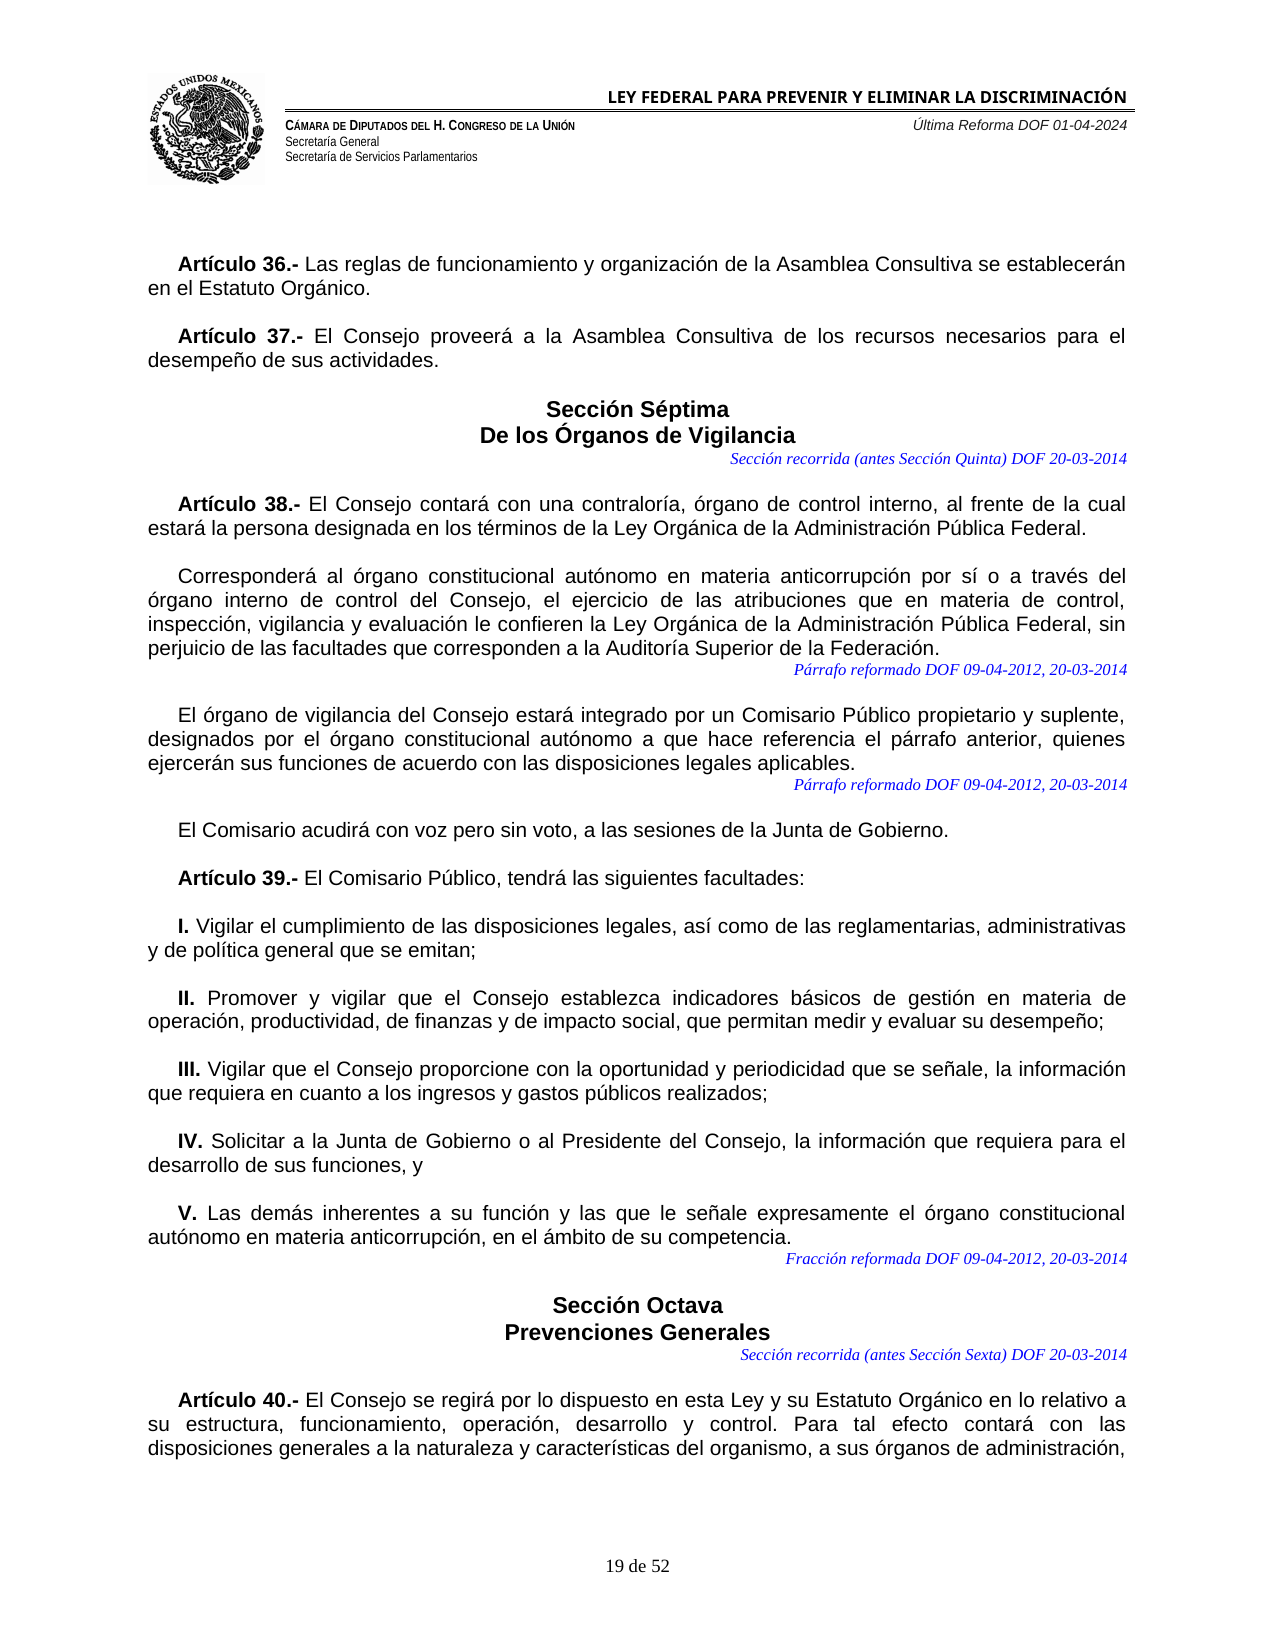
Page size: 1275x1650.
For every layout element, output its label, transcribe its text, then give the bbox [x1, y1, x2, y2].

text V. Las demás inherentes a su función y las que le señale expresamente el órgano constitucional autónomo en materia anticorrupción, en el ámbito de su competencia. [148, 1201, 1127, 1249]
text De los Órganos de Vigilancia [148, 422, 1127, 448]
text Sección Séptima [148, 396, 1127, 422]
text Párrafo reformado DOF 09-04-2012, 20-03-2014 [148, 659, 1127, 678]
text III. Vigilar que el Consejo proporcione con la oportunidad y periodicidad que se señale, la información que requiera en cuanto a los ingresos y gastos públicos realizados; [148, 1057, 1127, 1105]
text II. Promover y vigilar que el Consejo establezca indicadores básicos de gestión en materia de operación, productividad, de finanzas y de impacto social, que permitan medir y evaluar su desempeño; [148, 985, 1127, 1033]
text Prevenciones Generales [148, 1318, 1127, 1345]
text Artículo 37.- El Consejo proveerá a la Asamblea Consultiva de los recursos necesarios para el desempeño de sus actividades. [148, 324, 1127, 372]
text Artículo 38.- El Consejo contará con una contraloría, órgano de control interno, al frente de la cual estará la persona designada en los términos de la Ley Orgánica de la Administración Pública Federal. [148, 492, 1127, 539]
text Artículo 36.- Las reglas de funcionamiento y organización de la Asamblea Consultiva se establecerán en el Estatuto Orgánico. [148, 252, 1127, 300]
text Sección recorrida (antes Sección Sexta) DOF 20-03-2014 [148, 1345, 1127, 1364]
text Sección recorrida (antes Sección Quinta) DOF 20-03-2014 [148, 448, 1127, 468]
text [148, 1388, 1127, 1460]
text Corresponderá al órgano constitucional autónomo en materia anticorrupción por sí o a través del órgano interno de control del Consejo, el ejercicio de las atribuciones que en materia de control, inspección, vigilancia y evaluación le confieren la Ley Orgánica de la Administración Pública Federal, sin perjuicio de las facultades que corresponden a la Auditoría Superior de la Federación. [148, 563, 1127, 659]
text El Comisario acudirá con voz pero sin voto, a las sesiones de la Junta de Gobierno. [148, 818, 1127, 842]
text Artículo 39.- El Comisario Público, tendrá las siguientes facultades: [148, 866, 1127, 889]
text Fracción reformada DOF 09-04-2012, 20-03-2014 [148, 1249, 1127, 1268]
text Sección Octava [148, 1292, 1127, 1318]
text I. Vigilar el cumplimiento de las disposiciones legales, así como de las reglamentarias, administrativas y de política general que se emitan; [148, 913, 1127, 961]
text Párrafo reformado DOF 09-04-2012, 20-03-2014 [148, 774, 1127, 794]
text IV. Solicitar a la Junta de Gobierno o al Presidente del Consejo, la información que requiera para el desarrollo de sus funciones, y [148, 1129, 1127, 1177]
text El órgano de vigilancia del Consejo estará integrado por un Comisario Público propietario y suplente, designados por el órgano constitucional autónomo a que hace referencia el párrafo anterior, quienes ejercerán sus funciones de acuerdo con las disposiciones legales aplicables. [148, 703, 1127, 774]
